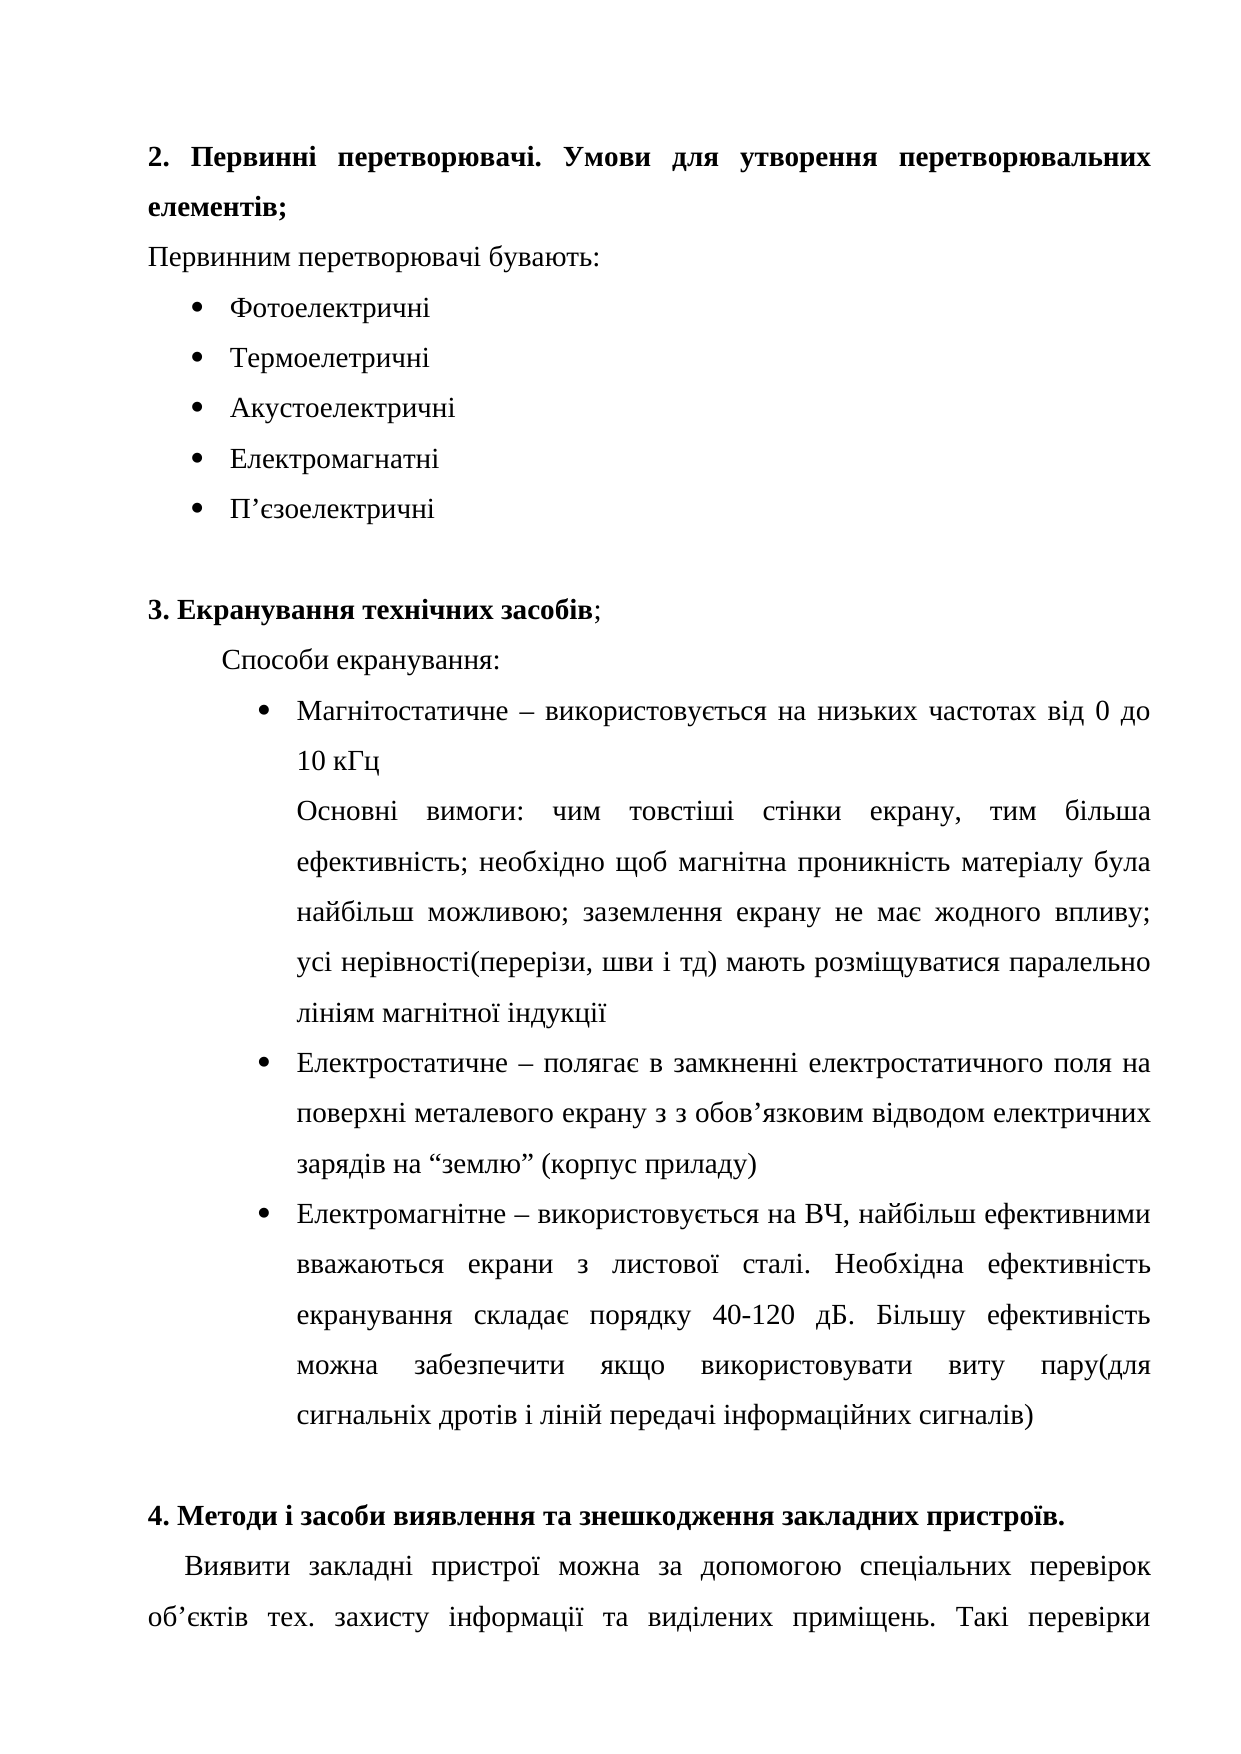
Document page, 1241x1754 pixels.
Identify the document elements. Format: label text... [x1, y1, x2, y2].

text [148, 1548, 1152, 1632]
list Електромагнатні [192, 441, 1152, 475]
text Способи екранування: [148, 642, 1152, 676]
list Магнітостатичне – використовується на низьких частотах від 0 до 10 кГц [259, 693, 1152, 777]
list Термоелетричні [192, 340, 1152, 374]
list Основні вимоги: чим товстіші стінки екрану, тим більша ефективність; необхідно щоб магнітна проникність матеріалу була найбільш можливою; заземлення екрану не має жодного впливу; усі нерівності(перерізи, шви і тд) мають розміщуватися паралельно лініям магнітної індукції [296, 793, 1152, 1028]
text 4. Методи і засоби виявлення та знешкодження закладних пристроїв. [148, 1498, 1152, 1532]
list Електростатичне – полягає в замкненні електростатичного поля на поверхні металевого екрану з з обов’язковим відводом електричних зарядів на “землю” (корпус приладу) [259, 1045, 1152, 1179]
list П’єзоелектричні [192, 491, 1152, 525]
text 2. Первинні перетворювачі. Умови для утворення перетворювальних елементів; [148, 139, 1152, 223]
text Первинним перетворювачі бувають: [148, 239, 1152, 273]
list Фотоелектричні [192, 290, 1152, 323]
list Акустоелектричні [192, 391, 1152, 424]
list Електромагнітне – використовується на ВЧ, найбільш ефективними вважаються екрани з листової сталі. Необхідна ефективність екранування складає порядку 40-120 дБ. Більшу ефективність можна забезпечити якщо використовувати виту пару(для сигнальніх дротів і ліній передачі інформаційних сигналів) [259, 1196, 1152, 1431]
text 3. Екранування технічних засобів; [148, 592, 1152, 626]
